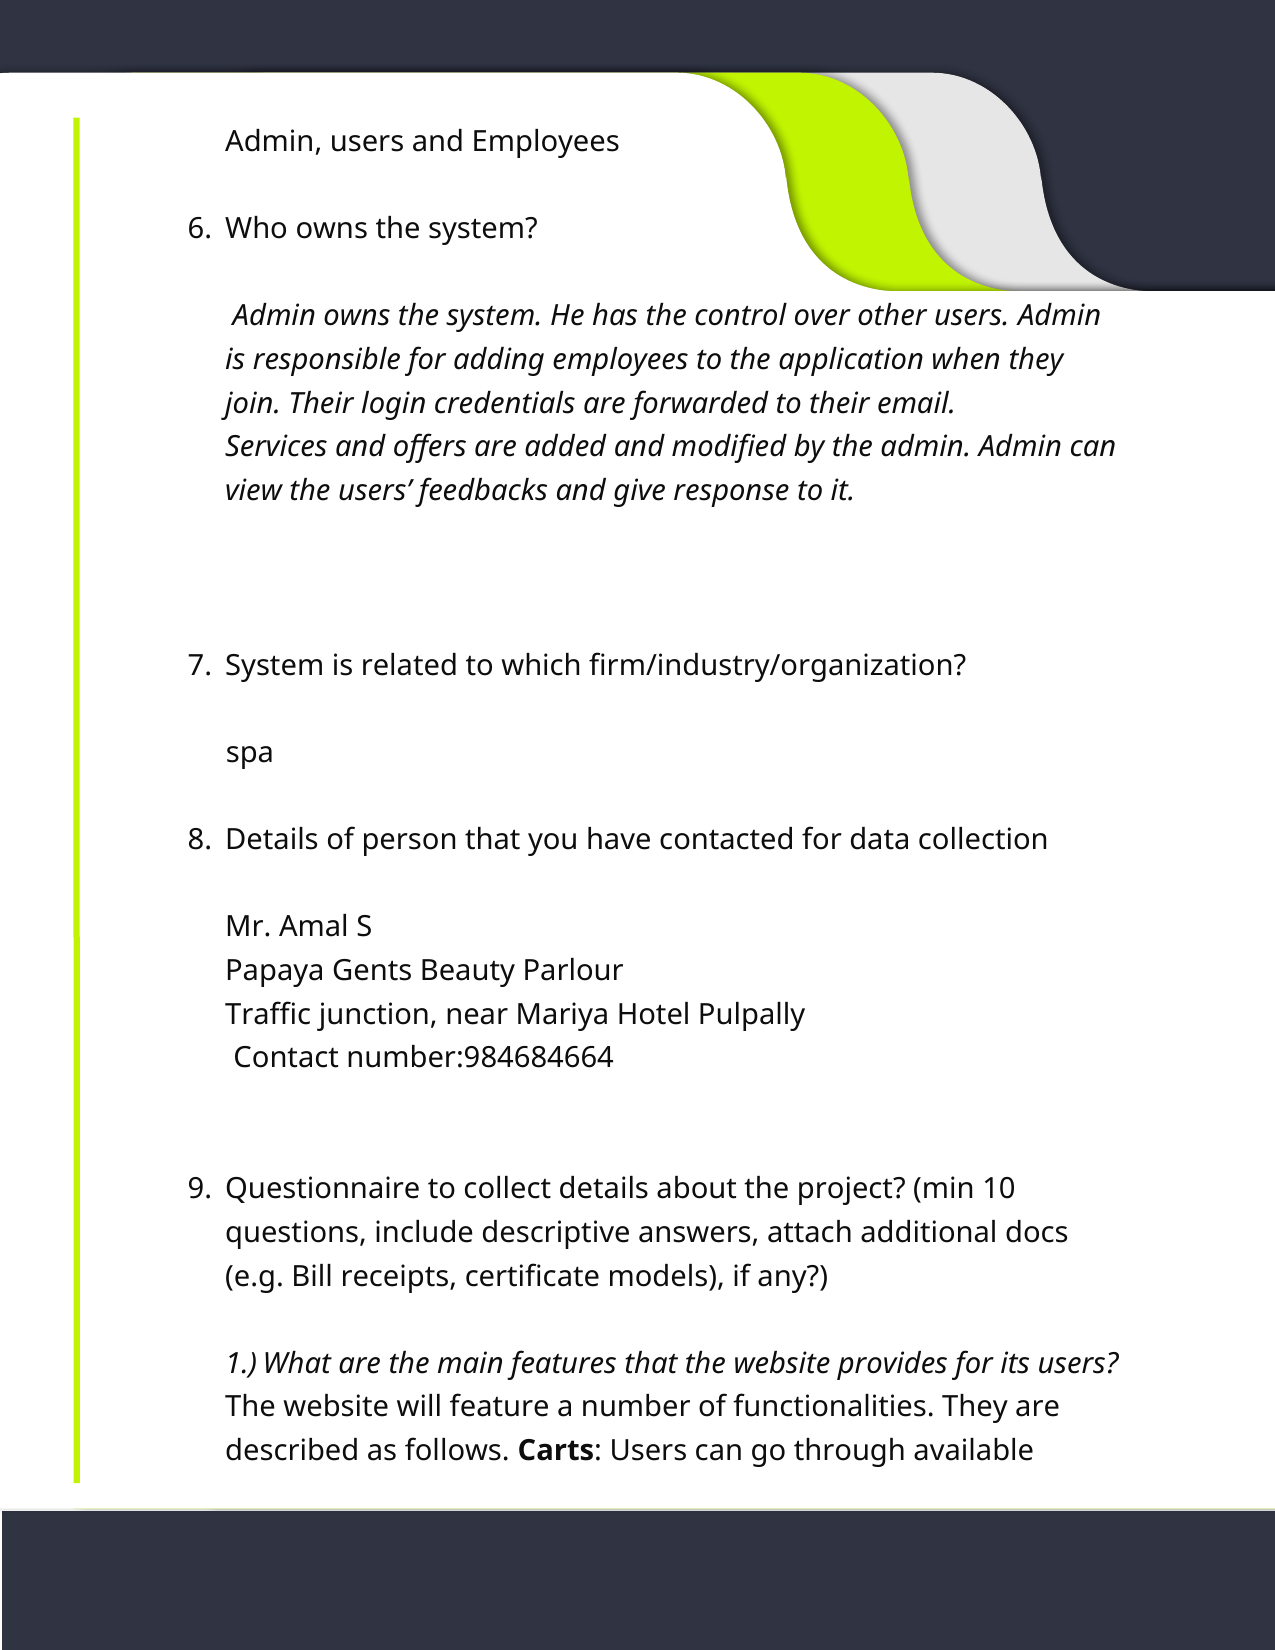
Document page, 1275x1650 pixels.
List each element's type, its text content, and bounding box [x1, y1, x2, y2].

text Services and offers are added and modified by the admin. Admin can view the users’ feedbacks and give response to it. [225, 426, 1125, 509]
text Admin, users and Employees [225, 120, 1125, 160]
text Mr. Amal S [225, 906, 1125, 945]
text Traffic junction, near Mariya Hotel Pulpally [225, 993, 1125, 1033]
text spa [150, 731, 1125, 771]
text Papaya Gents Beauty Parlour [225, 949, 1125, 989]
list Who owns the system? [187, 207, 1125, 247]
text Admin owns the system. He has the control over other users. Admin is responsible for adding employees to the application when they join. Their login credentials are forwarded to their email. [225, 294, 1125, 422]
list System is related to which firm/industry/organization? [187, 644, 1125, 683]
list What are the main features that the website provides for its users? [225, 1342, 1125, 1382]
text Contact number:984684664 [150, 1037, 1125, 1076]
list Questionnaire to collect details about the project? (min 10 questions, include descriptive answers, attach additional docs (e.g. Bill receipts, certificate models), if any?) [187, 1167, 1125, 1294]
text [225, 1386, 1125, 1469]
list Details of person that you have contacted for data collection [187, 818, 1125, 858]
